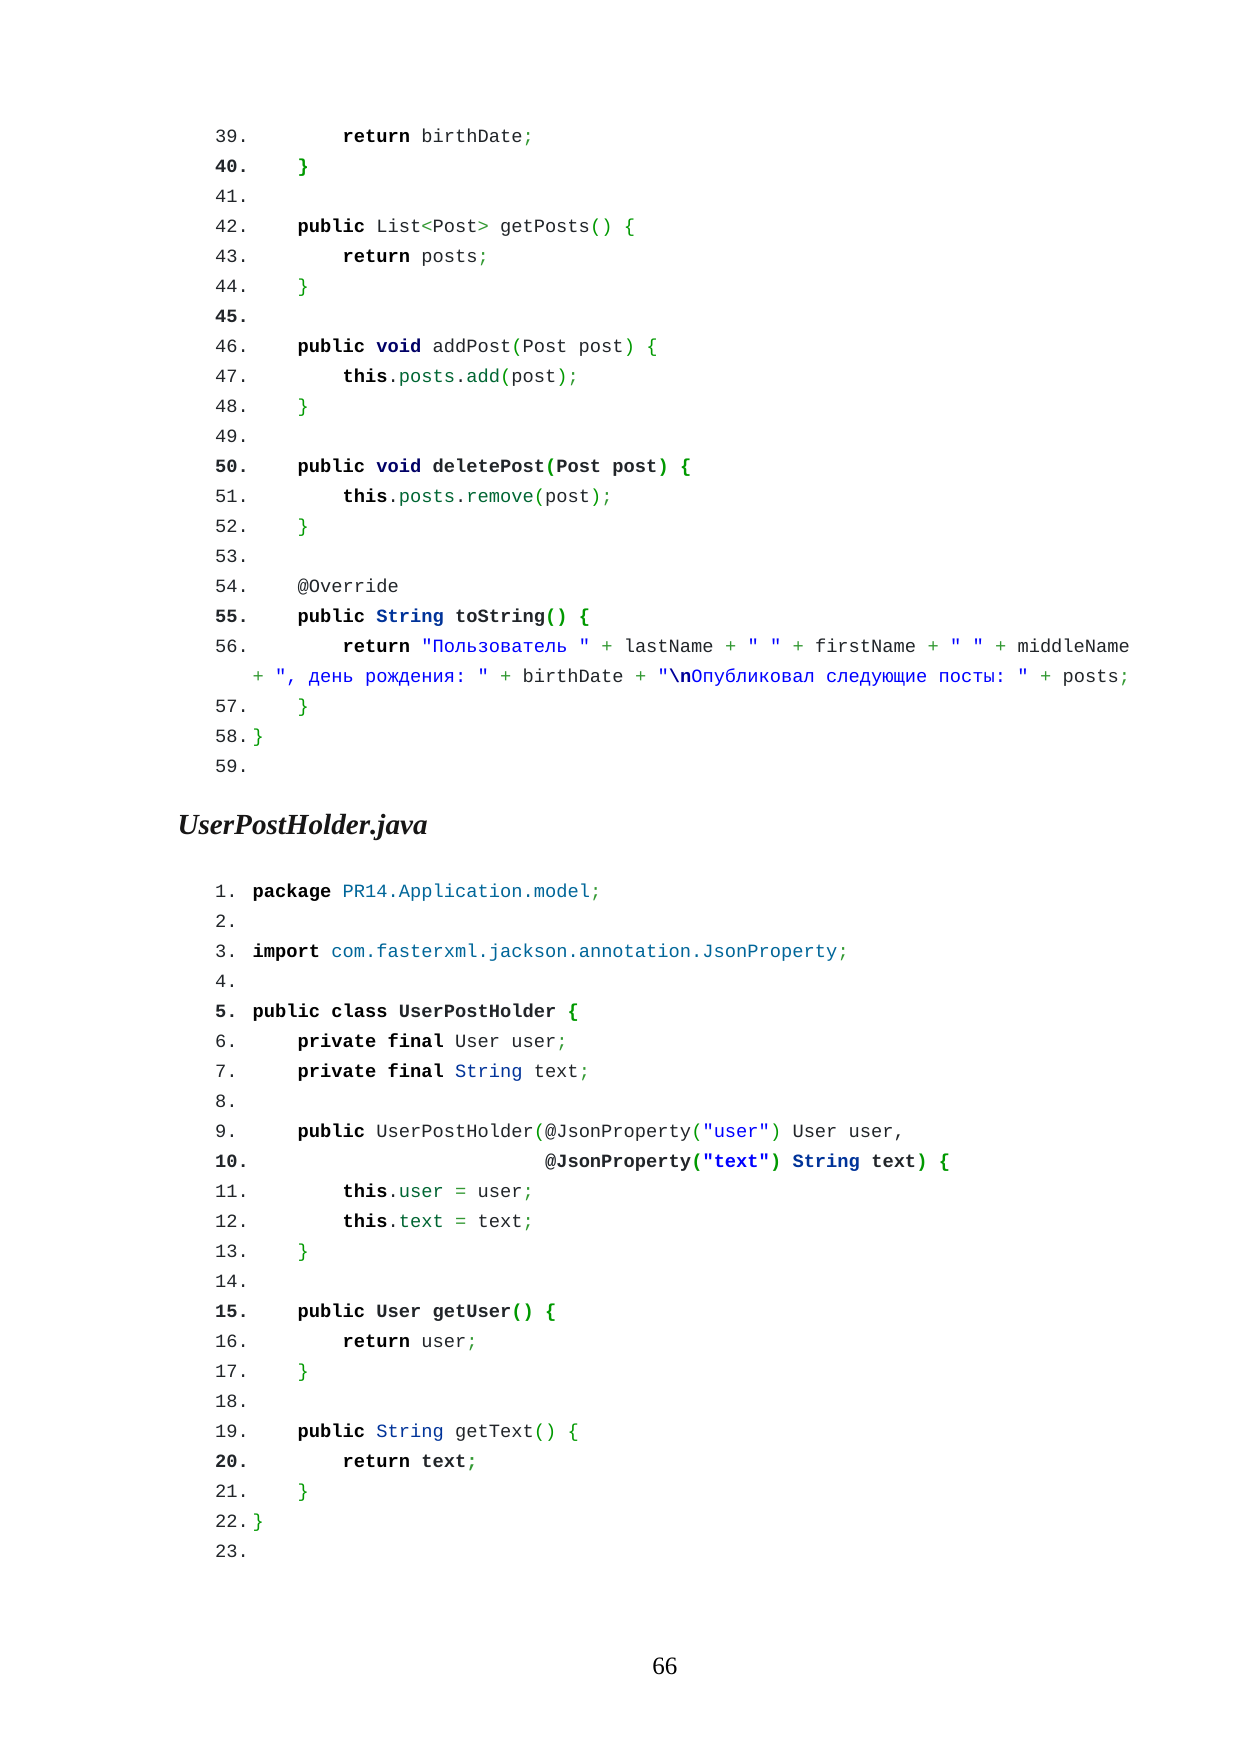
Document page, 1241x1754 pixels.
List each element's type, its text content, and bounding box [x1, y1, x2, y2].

list } [215, 148, 1152, 178]
list } [215, 388, 1152, 418]
list private final String text; [215, 1053, 1152, 1083]
list public User getUser() { [215, 1293, 1152, 1323]
list } [215, 1503, 1152, 1533]
list this.text = text; [215, 1203, 1152, 1233]
list public void deletePost(Post post) { [215, 448, 1152, 478]
list package PR14.Application.model; [215, 873, 1152, 903]
list @Override [215, 568, 1152, 598]
list public String getText() { [215, 1413, 1152, 1443]
list } [215, 268, 1152, 298]
list return user; [215, 1323, 1152, 1353]
list private final User user; [215, 1023, 1152, 1053]
list @JsonProperty("text") String text) { [215, 1143, 1152, 1173]
list this.posts.add(post); [215, 358, 1152, 388]
list } [215, 718, 1152, 748]
list this.user = user; [215, 1173, 1152, 1203]
list return text; [215, 1443, 1152, 1473]
list return posts; [215, 238, 1152, 268]
list } [215, 1473, 1152, 1503]
list public void addPost(Post post) { [215, 328, 1152, 358]
list } [215, 1233, 1152, 1263]
list import com.fasterxml.jackson.annotation.JsonProperty; [215, 933, 1152, 963]
list public List<Post> getPosts() { [215, 208, 1152, 238]
list public UserPostHolder(@JsonProperty("user") User user, [215, 1113, 1152, 1143]
list } [215, 508, 1152, 538]
list public String toString() { [215, 598, 1152, 628]
list public class UserPostHolder { [215, 993, 1152, 1023]
text UserPostHolder.java [177, 807, 1152, 841]
list } [215, 1353, 1152, 1383]
list } [215, 688, 1152, 718]
list this.posts.remove(post); [215, 478, 1152, 508]
list return "Пользователь " + lastName + " " + firstName + " " + middleName + ", день рождения: " + birthDate + "\nОпубликовал следующие посты: " + posts; [215, 628, 1152, 688]
list return birthDate; [215, 118, 1152, 148]
